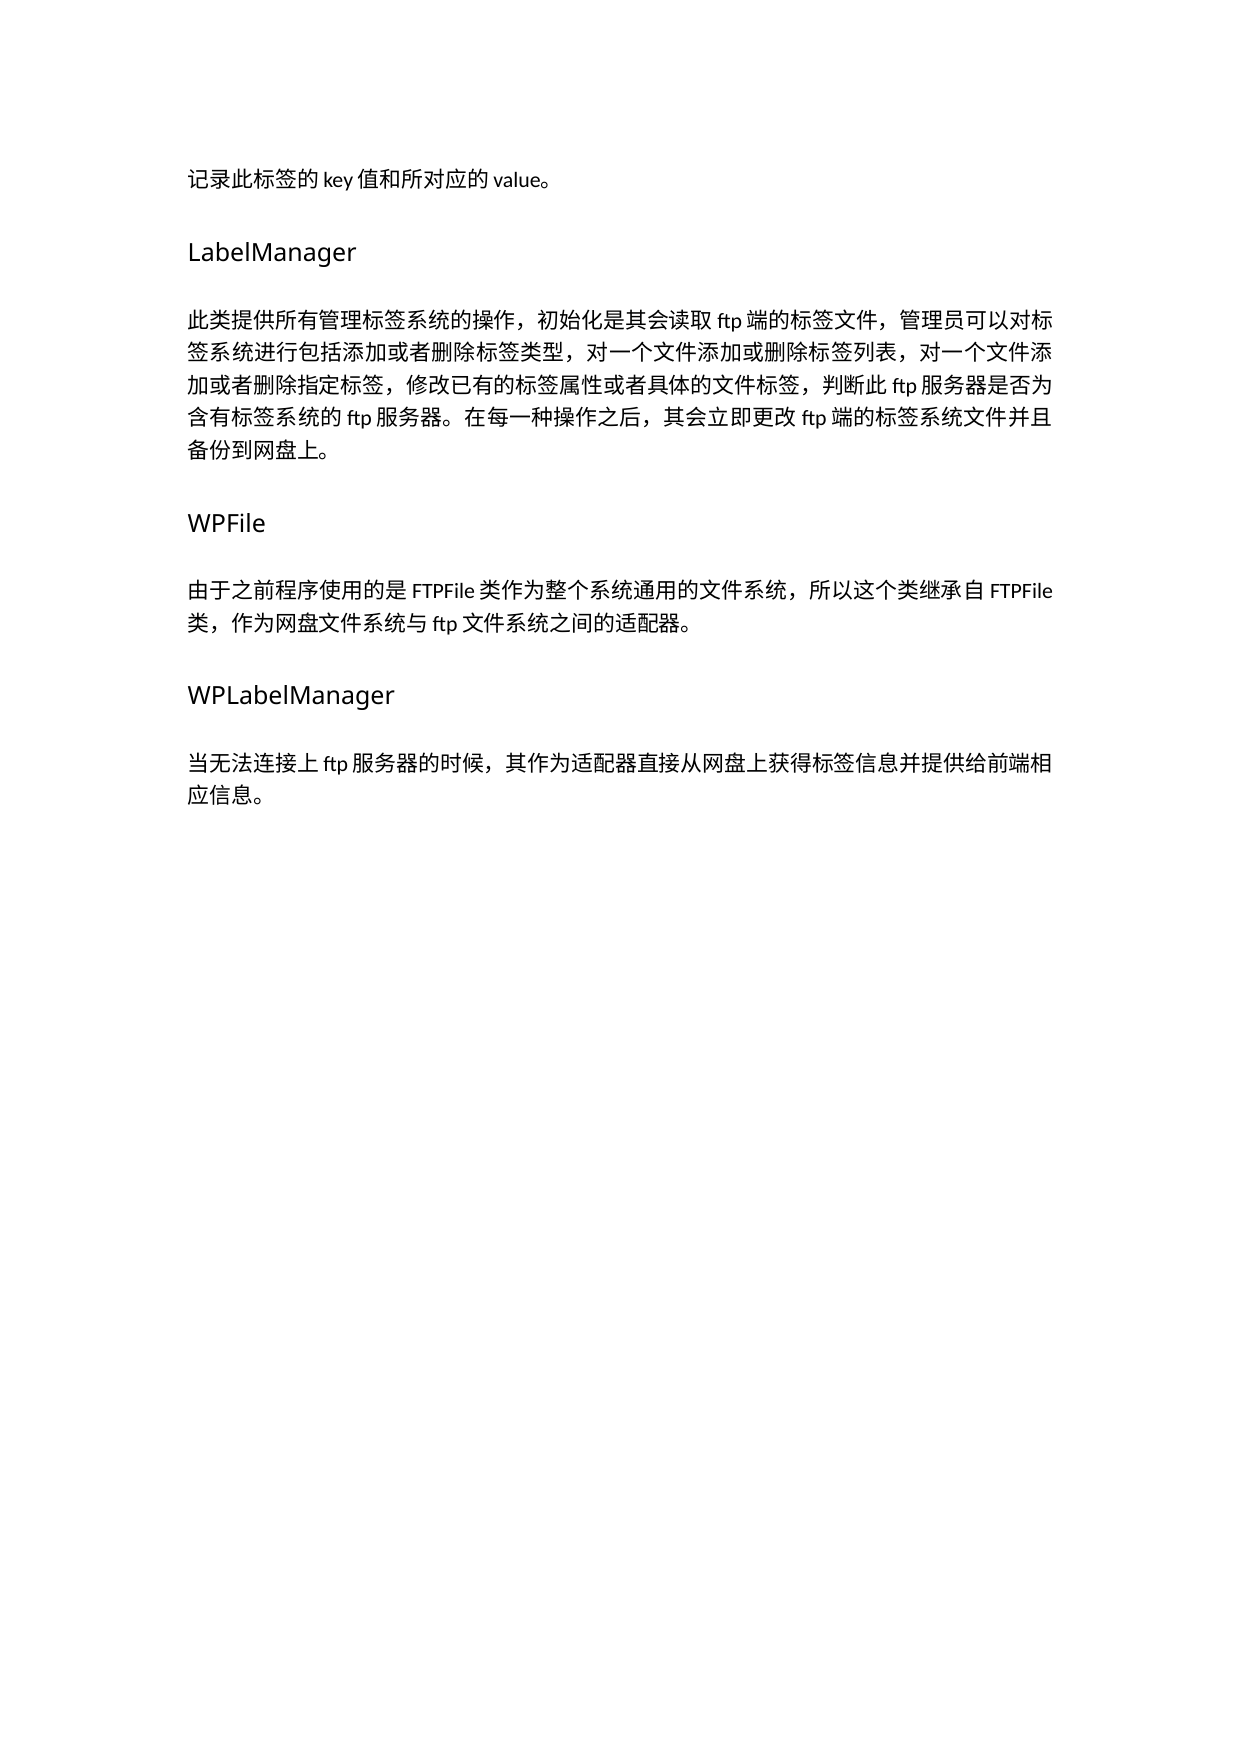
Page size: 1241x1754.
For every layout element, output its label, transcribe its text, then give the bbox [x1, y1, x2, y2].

text 此类提供所有管理标签系统的操作，初始化是其会读取ftp端的标签文件，管理员可以对标签系统进行包括添加或者删除标签类型，对一个文件添加或删除标签列表，对一个文件添加或者删除指定标签，修改已有的标签属性或者具体的文件标签，判断此ftp服务器是否为含有标签系统的ftp服务器。在每一种操作之后，其会立即更改ftp端的标签系统文件并且备份到网盘上。 [187, 302, 1053, 465]
subtitle LabelManager [187, 219, 1053, 284]
text 由于之前程序使用的是FTPFile类作为整个系统通用的文件系统，所以这个类继承自FTPFile类，作为网盘文件系统与ftp文件系统之间的适配器。 [187, 573, 1053, 638]
subtitle WPFile [187, 490, 1053, 555]
subtitle WPLabelManager [187, 663, 1053, 728]
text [187, 162, 1053, 194]
text 当无法连接上ftp服务器的时候，其作为适配器直接从网盘上获得标签信息并提供给前端相应信息。 [187, 745, 1053, 810]
